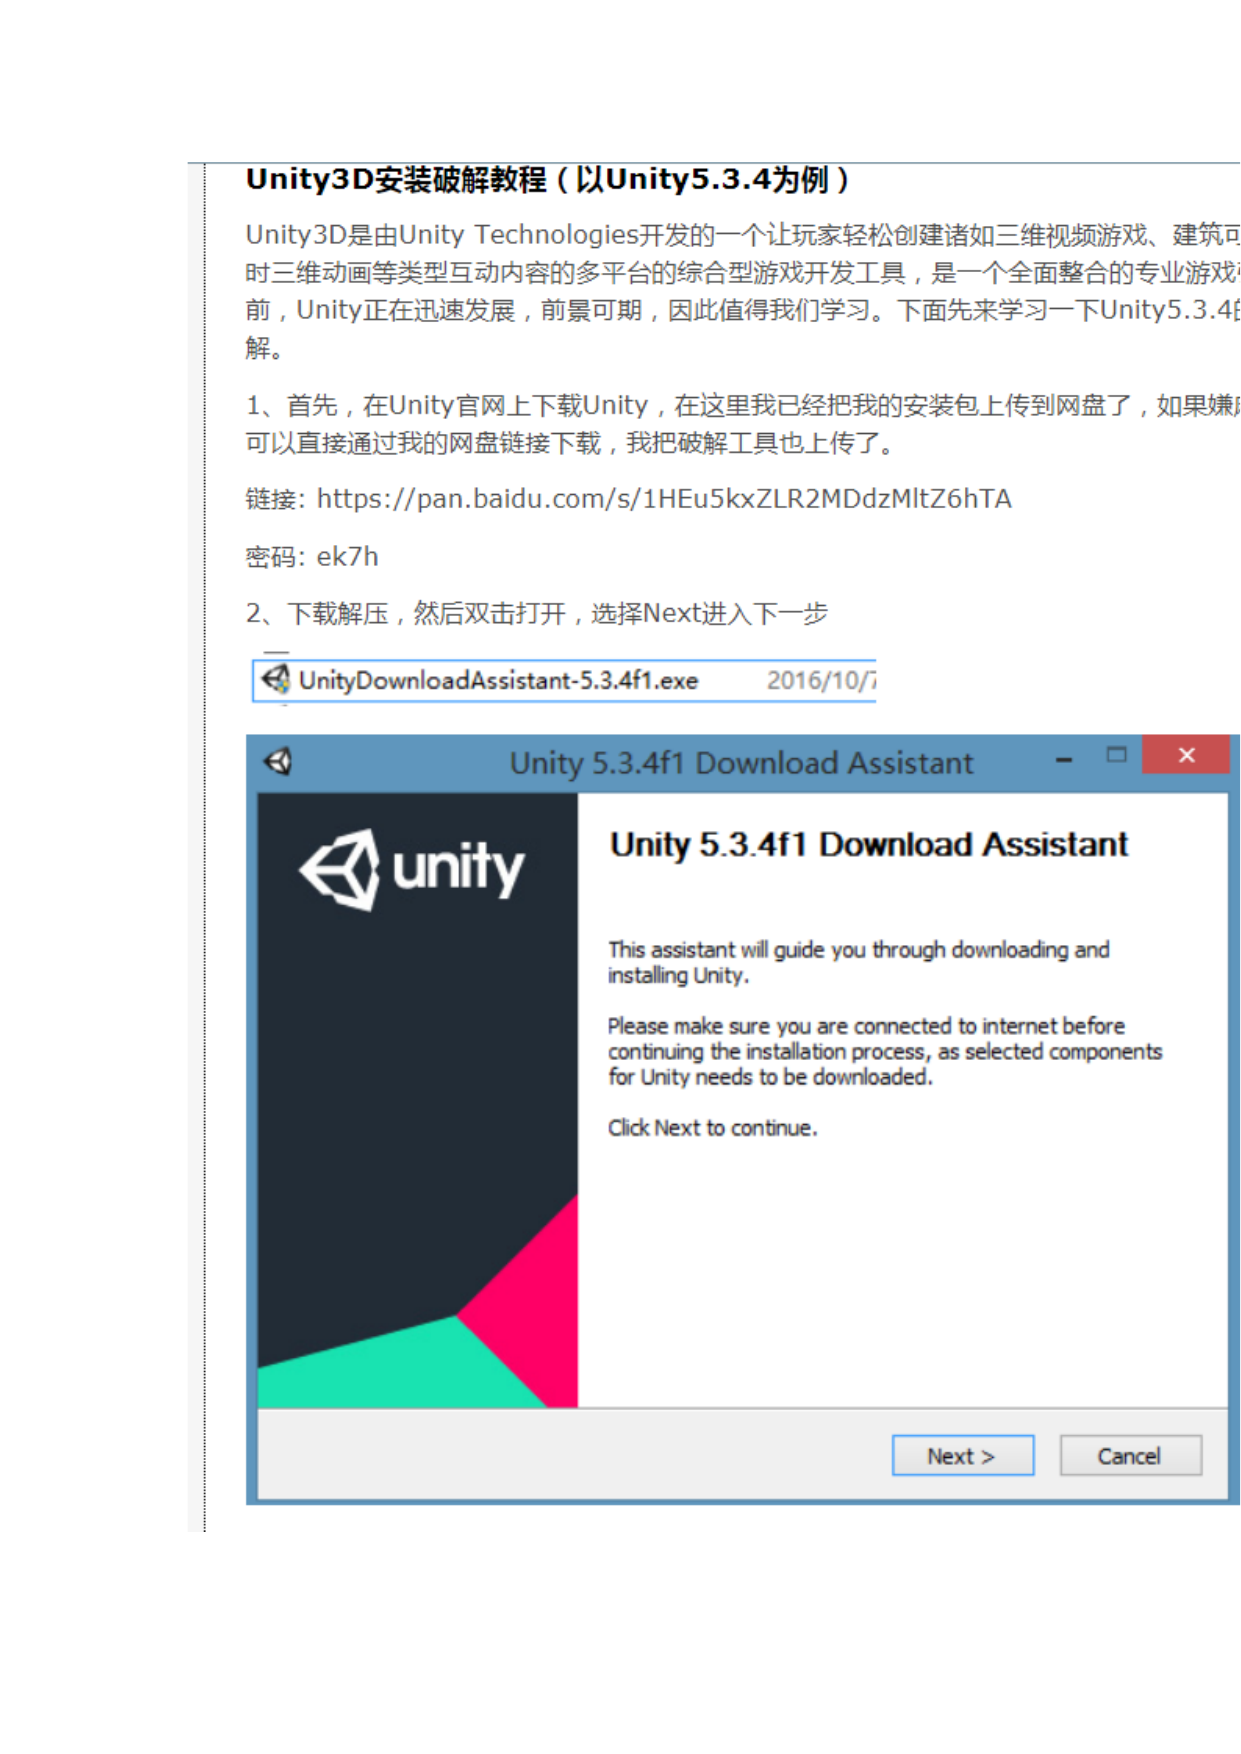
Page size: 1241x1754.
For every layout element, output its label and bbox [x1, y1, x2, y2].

picture [187, 162, 1241, 1532]
